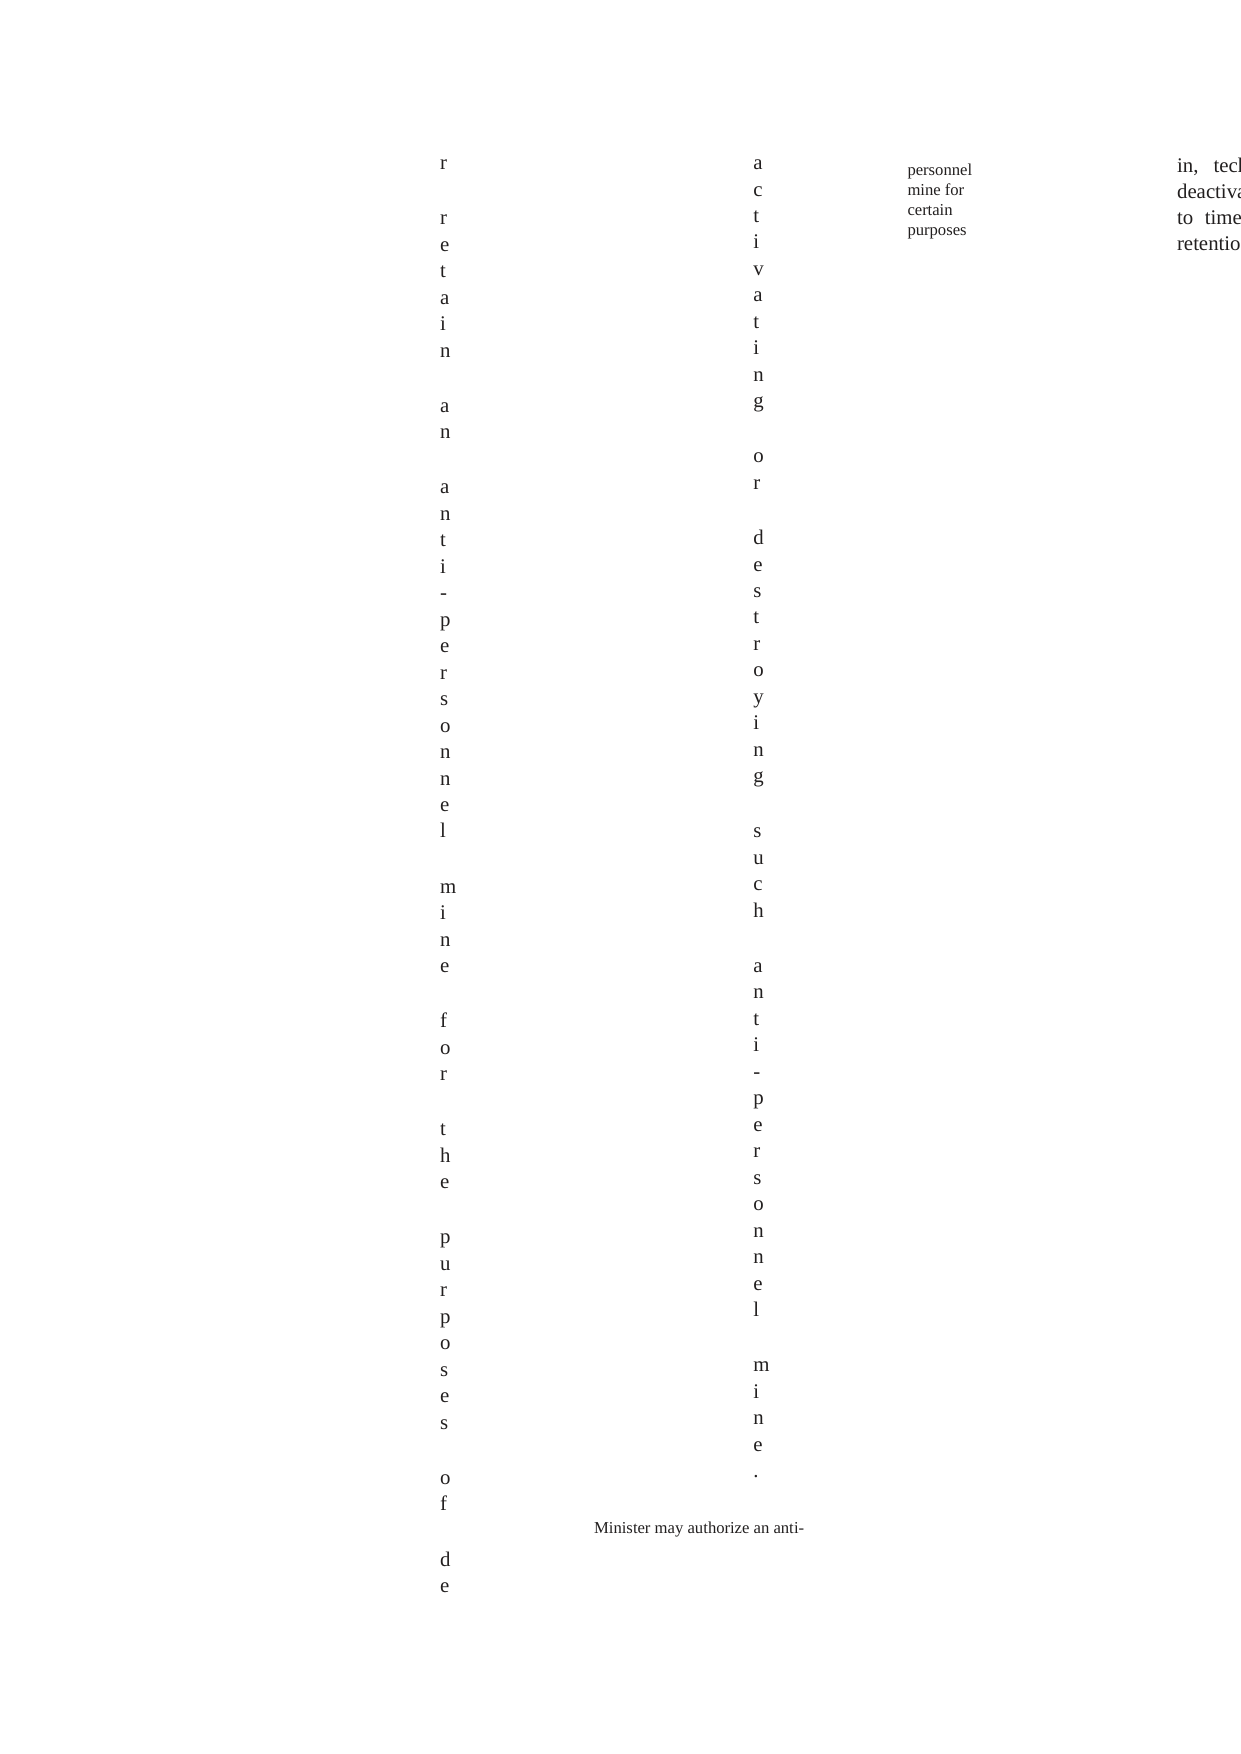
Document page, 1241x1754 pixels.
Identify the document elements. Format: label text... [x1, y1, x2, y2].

table_header Minister may authorize an anti- personnel mine for certain purposes [523, 1508, 777, 1543]
table_header Minister may authorize an anti- personnel mine for certain purposes [836, 150, 1149, 266]
